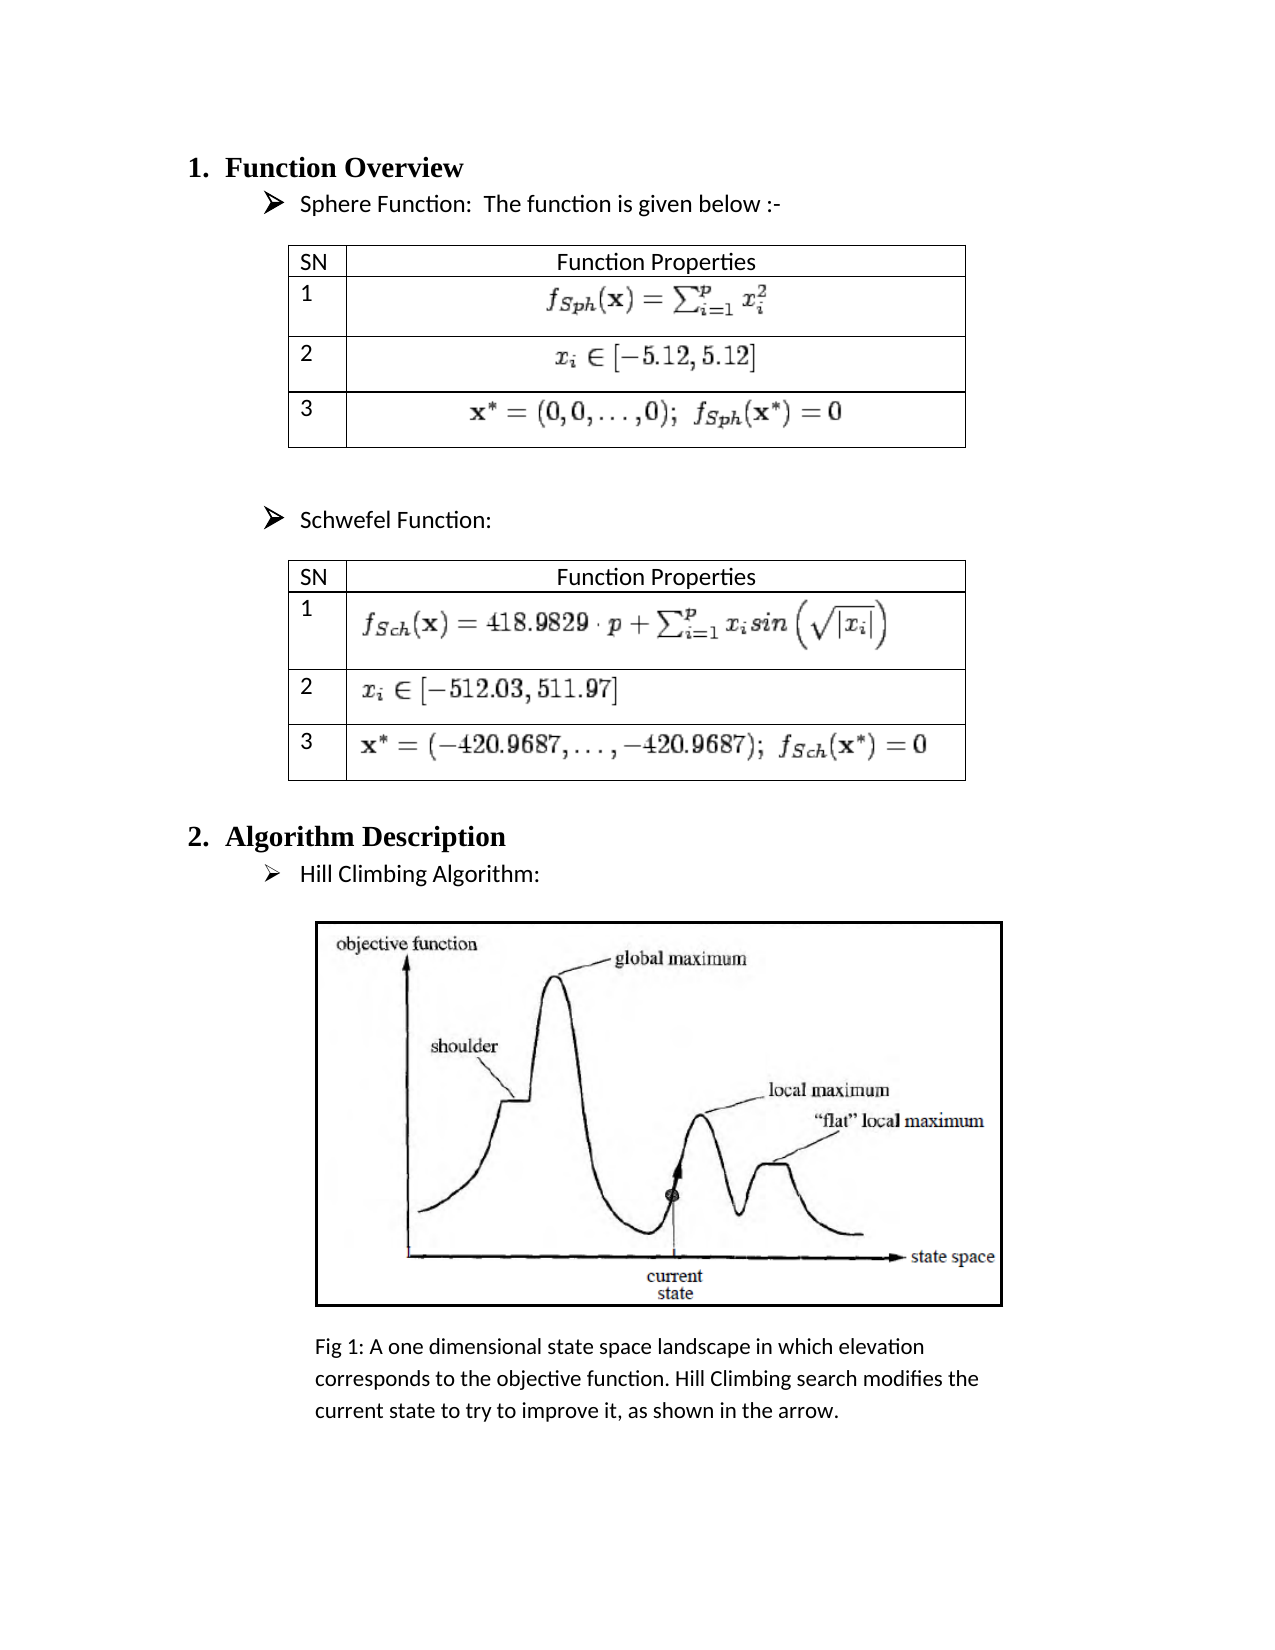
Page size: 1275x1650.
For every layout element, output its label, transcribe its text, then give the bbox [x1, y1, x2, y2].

table_cell [771, 277, 965, 336]
table_cell 2 [289, 670, 346, 724]
table_cell 1 [289, 277, 346, 336]
table_cell [846, 393, 965, 447]
list Algorithm Description [187, 819, 1125, 853]
list Function Overview [187, 150, 1125, 183]
table_cell [623, 670, 965, 724]
table_cell [347, 593, 358, 669]
table_cell 1 [289, 593, 346, 669]
table_cell [931, 725, 965, 780]
table_cell 3 [289, 725, 346, 780]
list Hill Climbing Algorithm: [262, 858, 1125, 888]
table_cell [761, 337, 965, 391]
picture [467, 337, 846, 447]
table_header Function Properties [347, 246, 965, 276]
table_cell [347, 725, 358, 780]
table_header SN [289, 246, 346, 276]
picture [358, 670, 931, 780]
picture [318, 924, 1000, 1304]
table_cell 3 [289, 393, 346, 447]
list Schwefel Function: [262, 504, 1125, 534]
table_header Function Properties [347, 561, 965, 591]
table_cell 2 [289, 337, 346, 391]
table_cell [894, 593, 965, 669]
list Sphere Function: The function is given below :- [262, 188, 1125, 219]
picture [542, 277, 771, 336]
table_cell [347, 337, 551, 391]
table_header SN [289, 561, 346, 591]
table_cell [347, 393, 467, 447]
picture [358, 592, 894, 669]
table_cell [347, 277, 542, 336]
table_cell [347, 670, 358, 724]
